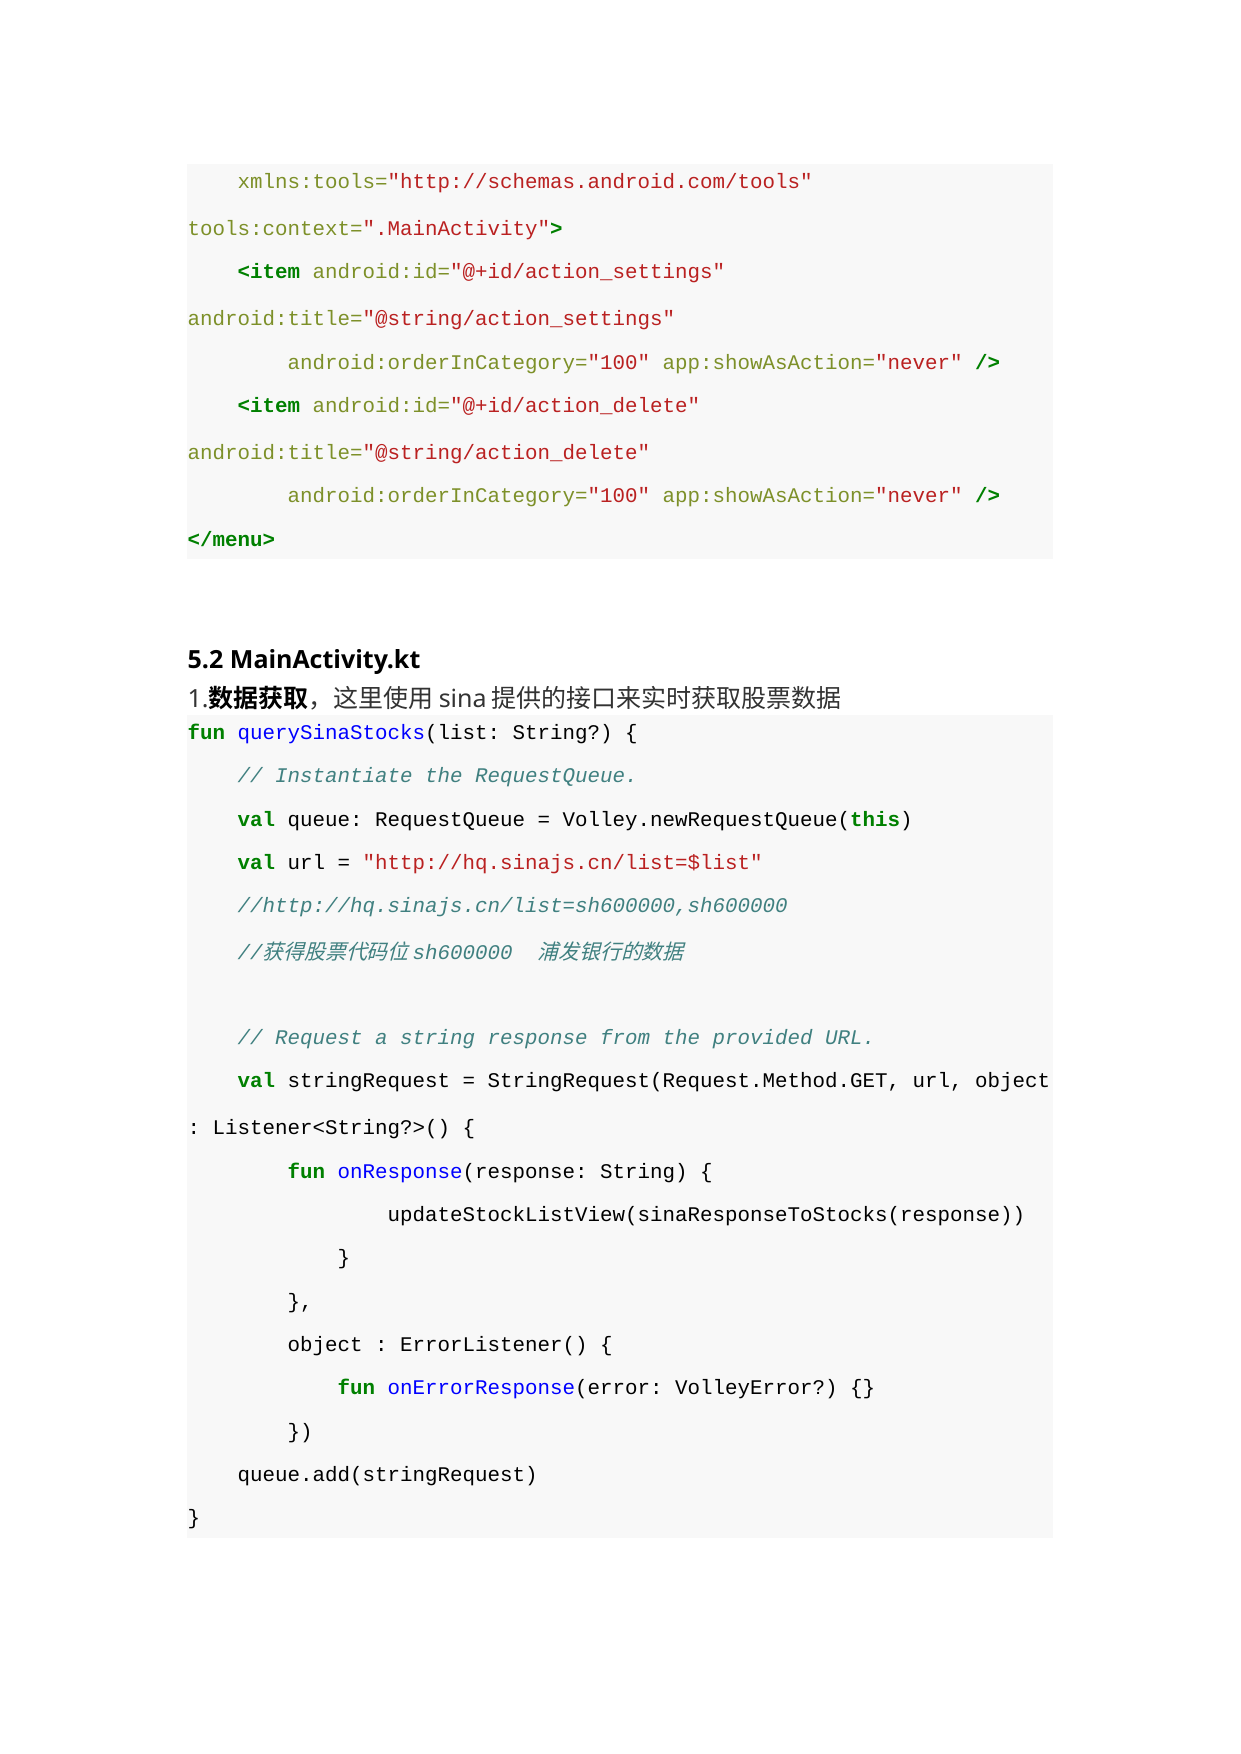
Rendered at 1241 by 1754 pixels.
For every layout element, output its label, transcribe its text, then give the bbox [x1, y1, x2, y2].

text fun querySinaStocks(list: String?) { [187, 715, 1053, 753]
text //http://hq.sinajs.cn/list=sh600000,sh600000 [187, 888, 1053, 926]
text val stringRequest = StringRequest(Request.Method.GET, url, object : Listener<String?>() { [187, 1063, 1053, 1148]
text } [187, 1500, 1053, 1538]
text //获得股票代码位sh600000 浦发银行的数据 [187, 932, 1053, 969]
text android:orderInCategory="100" app:showAsAction="never" /> [187, 345, 1053, 382]
text </menu> [187, 522, 1053, 559]
text // Request a string response from the provided URL. [187, 1020, 1053, 1058]
subtitle 5.2 MainActivity.kt [187, 640, 1053, 678]
text queue.add(stringRequest) [187, 1457, 1053, 1494]
text val queue: RequestQueue = Volley.newRequestQueue(this) [187, 802, 1053, 839]
text <item android:id="@+id/action_delete" android:title="@string/action_delete" [187, 388, 1053, 473]
text }) [187, 1414, 1053, 1451]
text fun onErrorResponse(error: VolleyError?) {} [187, 1370, 1053, 1408]
text // Instantiate the RequestQueue. [187, 758, 1053, 796]
text updateStockListView(sinaResponseToStocks(response)) [187, 1197, 1053, 1234]
text } [187, 1240, 1053, 1278]
text object : ErrorListener() { [187, 1327, 1053, 1364]
text val url = "http://hq.sinajs.cn/list=$list" [187, 845, 1053, 883]
text <item android:id="@+id/action_settings" android:title="@string/action_settings" [187, 255, 1053, 339]
text 1.数据获取，这里使用sina提供的接口来实时获取股票数据 [187, 678, 1053, 715]
text }, [187, 1284, 1053, 1321]
text xmlns:tools="http://schemas.android.com/tools" tools:context=".MainActivity"> [187, 164, 1053, 249]
text android:orderInCategory="100" app:showAsAction="never" /> [187, 478, 1053, 516]
text fun onResponse(response: String) { [187, 1154, 1053, 1191]
